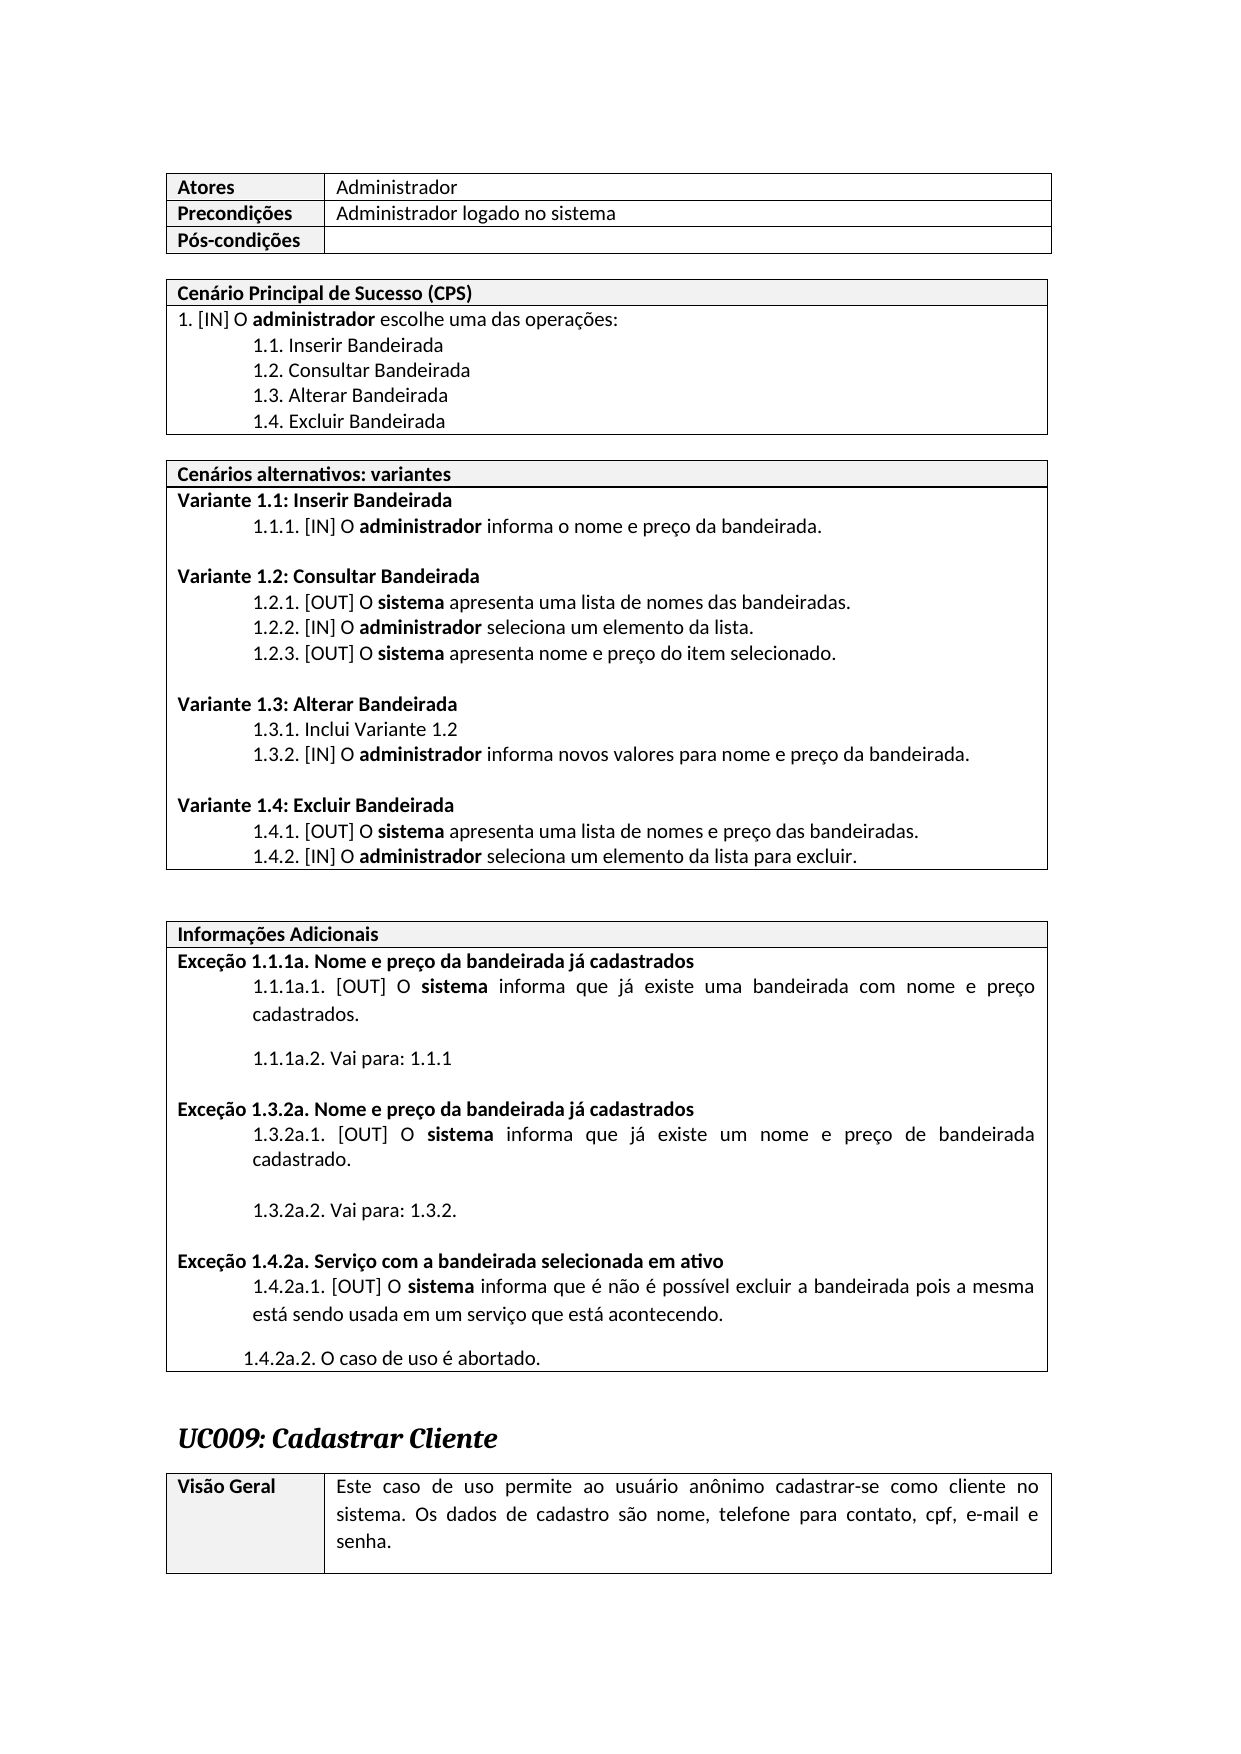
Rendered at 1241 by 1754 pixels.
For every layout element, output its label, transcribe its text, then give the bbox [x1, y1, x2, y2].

table_header Este caso de uso permite ao usuário anônimo cadastrar-se como cliente no sistema. Os dados de cadastro são nome, telefone para contato, cpf, e-mail e senha. [325, 1474, 1051, 1572]
table_cell Administrador logado no sistema [325, 201, 1051, 226]
table_cell 1. [IN] O administrador escolhe uma das operações: 1.1. Inserir Bandeirada 1.2. Consultar Bandeirada 1.3. Alterar Bandeirada 1.4. Excluir Bandeirada [167, 306, 1047, 433]
table_cell Precondições [167, 201, 324, 226]
table_cell [325, 227, 1051, 252]
table_header Atores [167, 174, 324, 199]
subtitle UC009: Cadastrar Cliente [177, 1422, 1122, 1456]
table_cell Variante 1.1: Inserir Bandeirada 1.1.1. [IN] O administrador informa o nome e preço da bandeirada. Variante 1.2: Consultar Bandeirada 1.2.1. [OUT] O sistema apresenta uma lista de nomes das bandeiradas. 1.2.2. [IN] O administrador seleciona um elemento da lista. 1.2.3. [OUT] O sistema apresenta nome e preço do item selecionado. Variante 1.3: Alterar Bandeirada 1.3.1. Inclui Variante 1.2 1.3.2. [IN] O administrador informa novos valores para nome e preço da bandeirada. Variante 1.4: Excluir Bandeirada 1.4.1. [OUT] O sistema apresenta uma lista de nomes e preço das bandeiradas. 1.4.2. [IN] O administrador seleciona um elemento da lista para excluir. [167, 488, 1047, 869]
table_cell Pós-condições [167, 227, 324, 252]
table_header Informações Adicionais [167, 922, 1047, 947]
table_header Visão Geral [167, 1474, 324, 1572]
table_header Cenários alternativos: variantes [167, 461, 1047, 486]
table_cell Exceção 1.1.1a. Nome e preço da bandeirada já cadastrados 1.1.1a.1. [OUT] O sistema informa que já existe uma bandeirada com nome e preço cadastrados. 1.1.1a.2. Vai para: 1.1.1 Exceção 1.3.2a. Nome e preço da bandeirada já cadastrados 1.3.2a.1. [OUT] O sistema informa que já existe um nome e preço de bandeirada cadastrado. 1.3.2a.2. Vai para: 1.3.2. Exceção 1.4.2a. Serviço com a bandeirada selecionada em ativo 1.4.2a.1. [OUT] O sistema informa que é não é possível excluir a bandeirada pois a mesma está sendo usada em um serviço que está acontecendo. 1.4.2a.2. O caso de uso é abortado. [167, 948, 1047, 1371]
table_header Administrador [325, 174, 1051, 199]
table_header Cenário Principal de Sucesso (CPS) [167, 280, 1047, 305]
